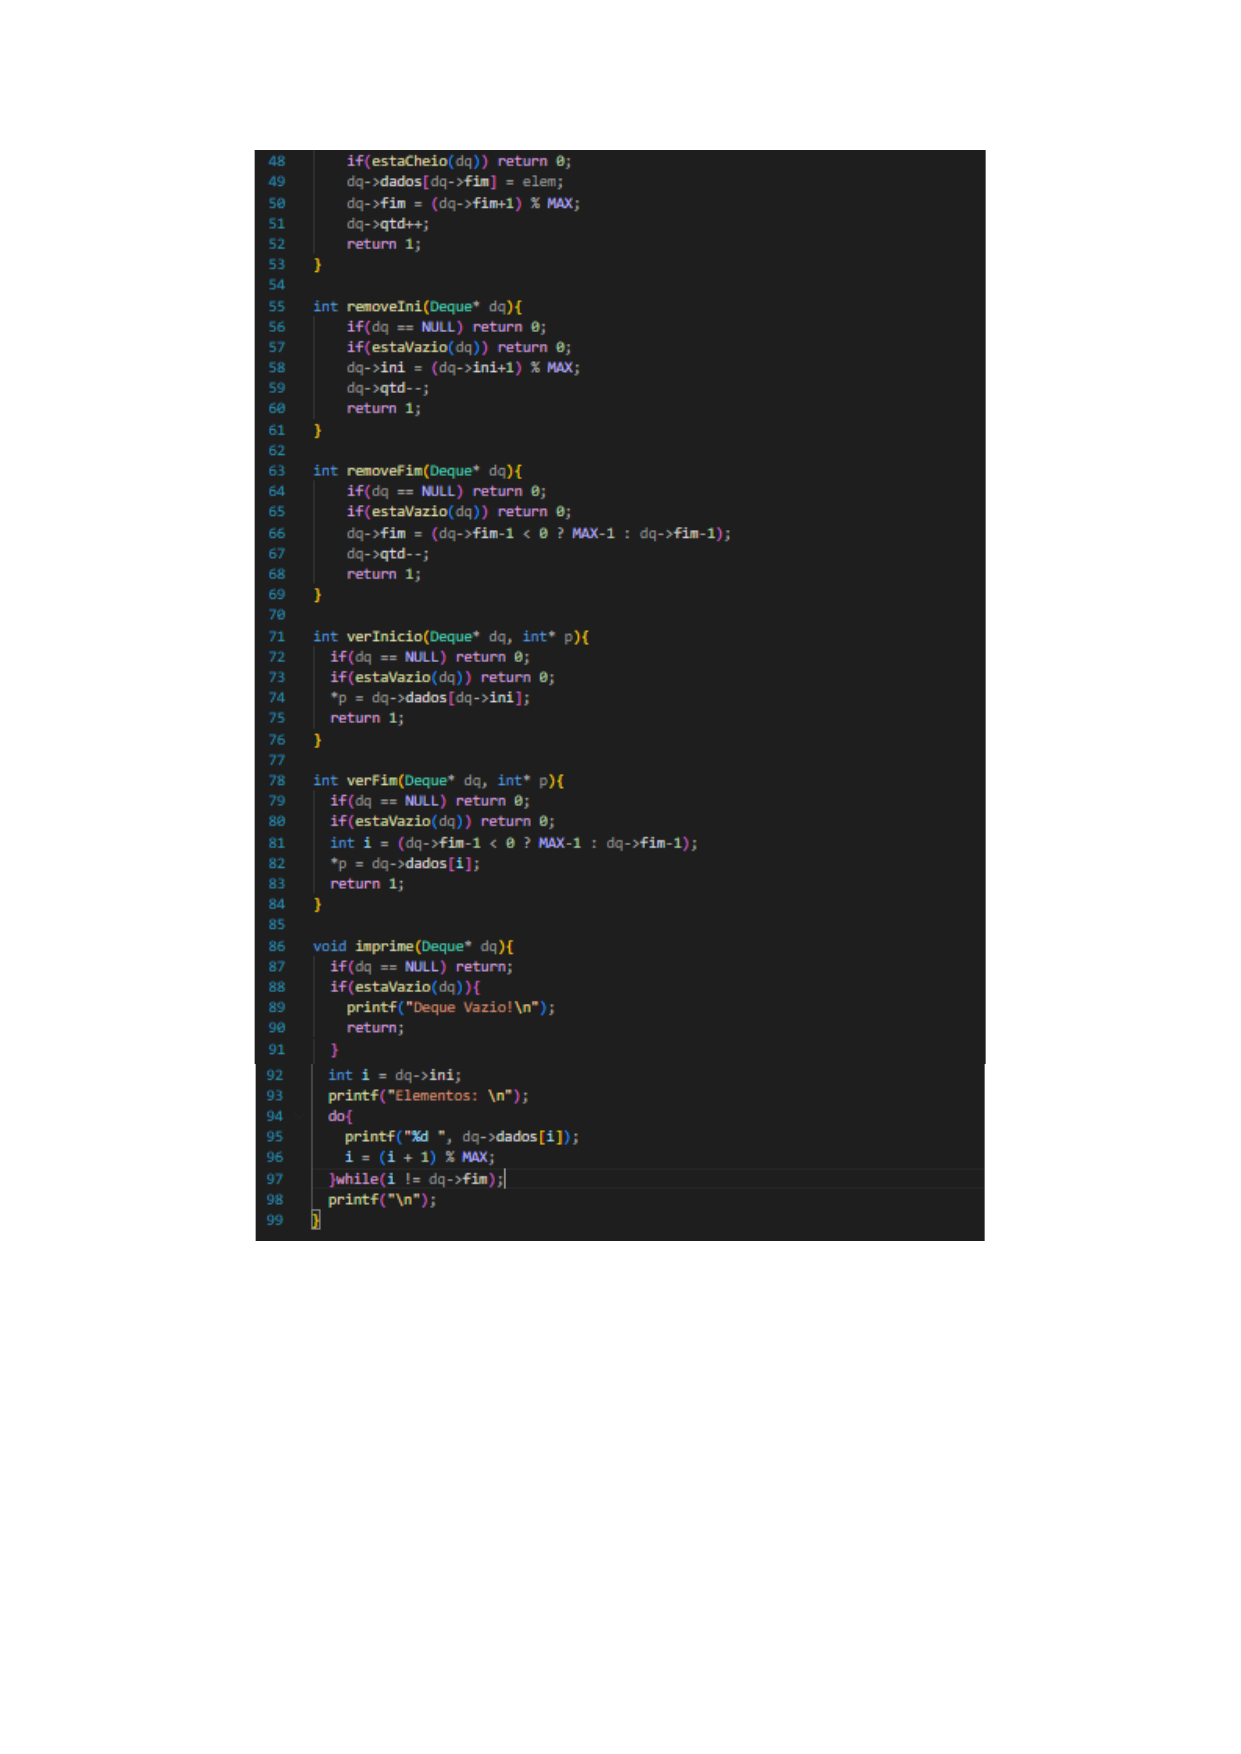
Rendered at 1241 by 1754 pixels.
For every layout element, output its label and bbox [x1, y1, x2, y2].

picture [254, 150, 986, 1241]
